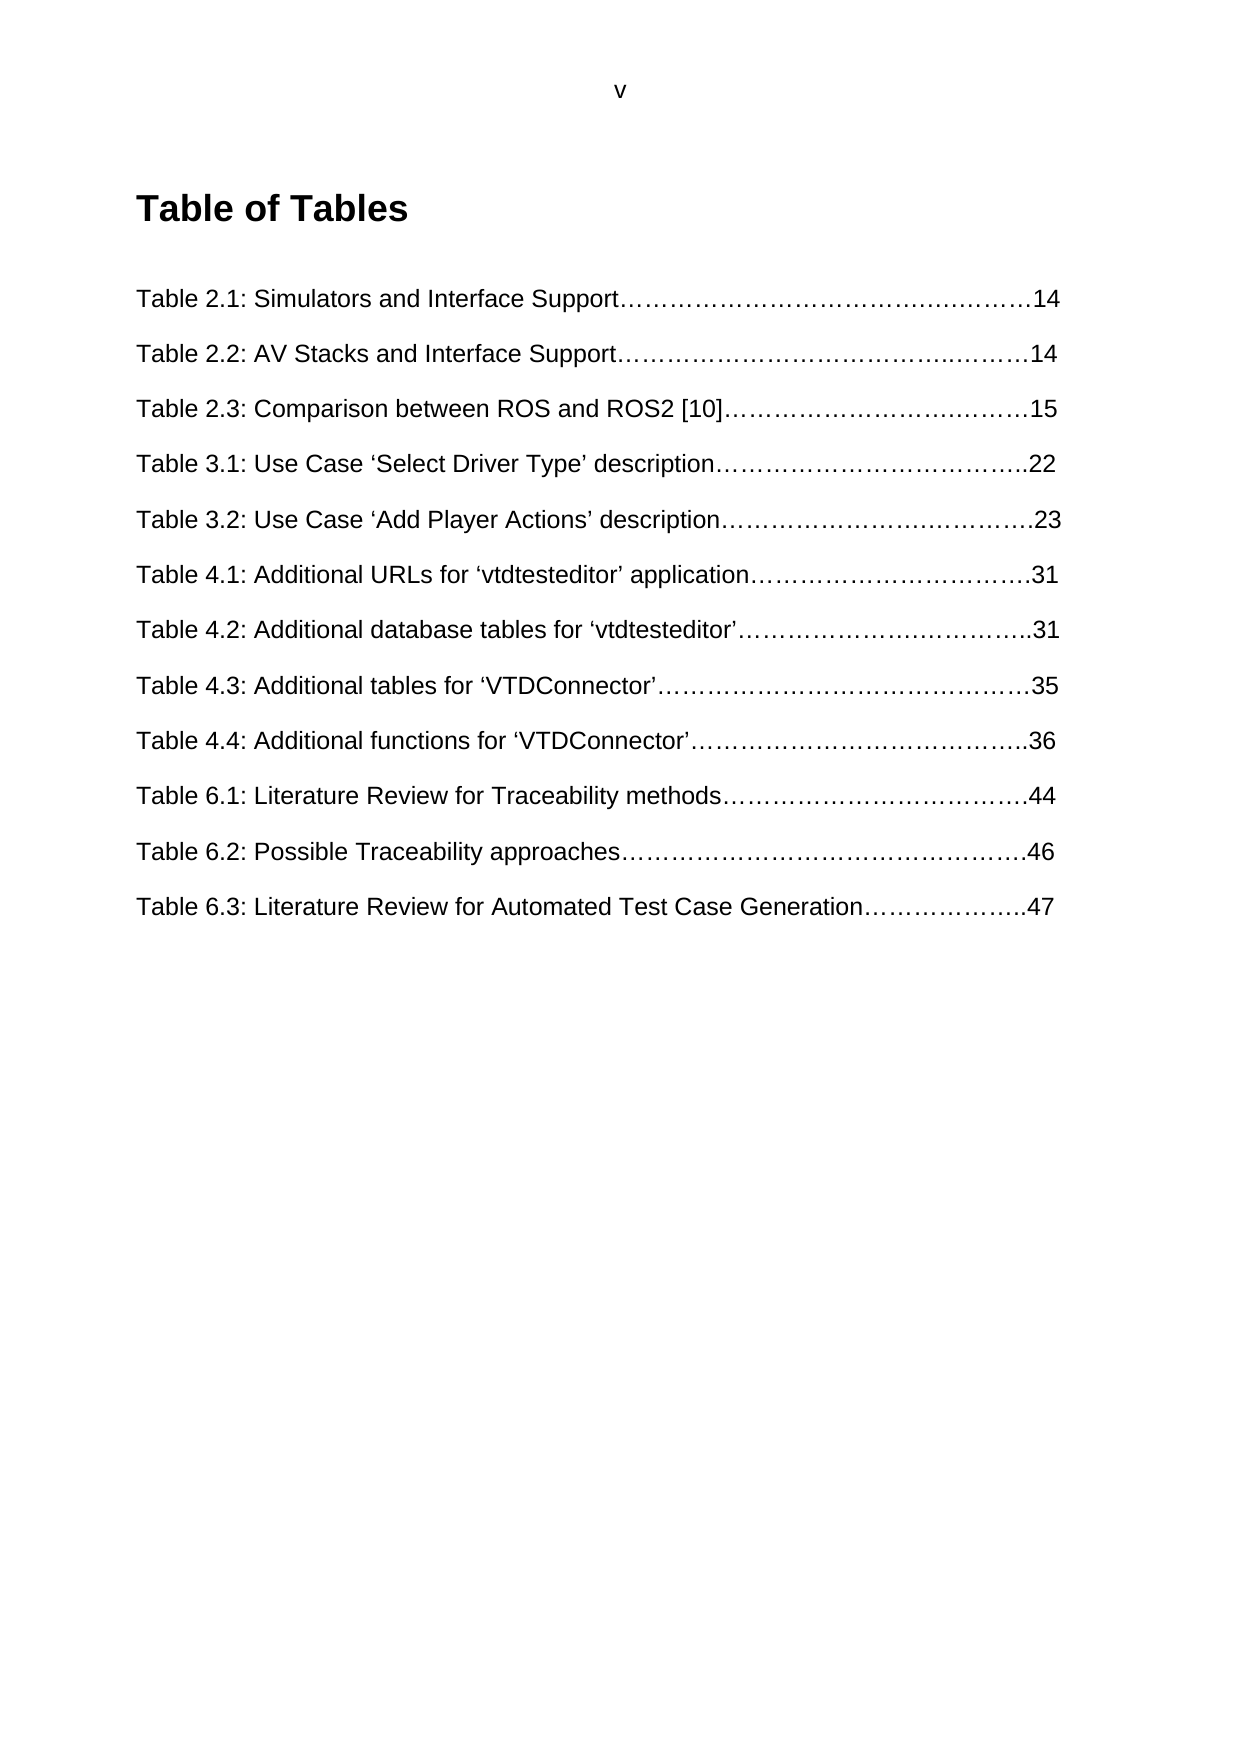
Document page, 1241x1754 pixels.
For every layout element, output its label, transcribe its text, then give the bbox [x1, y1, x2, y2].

text Table 4.1: Additional URLs for ‘vtdtesteditor’ application…………………………….31 [136, 560, 1063, 589]
text Table 4.2: Additional database tables for ‘vtdtesteditor’………………….…………..31 [136, 615, 1063, 644]
text Table 2.3: Comparison between ROS and ROS2 [10]……………………….………15 [136, 394, 1063, 423]
subtitle Table of Tables [136, 186, 1104, 229]
text Table 2.1: Simulators and Interface Support……………………………….….………14 [136, 283, 1063, 312]
text Table 4.3: Additional tables for ‘VTDConnector’………………………………………35 [136, 671, 1063, 699]
text Table 6.2: Possible Traceability approaches………………………………………….46 [136, 837, 1063, 865]
text Table 6.1: Literature Review for Traceability methods……………………………….44 [136, 781, 1063, 810]
text Table 6.3: Literature Review for Automated Test Case Generation………………..47 [136, 892, 1063, 921]
text Table 2.2: AV Stacks and Interface Support…………………………………..………14 [136, 339, 1063, 368]
text Table 3.1: Use Case ‘Select Driver Type’ description………………………………..22 [136, 449, 1063, 478]
text Table 4.4: Additional functions for ‘VTDConnector’…………………………………..36 [136, 726, 1063, 755]
text Table 3.2: Use Case ‘Add Player Actions’ description…………………….………….23 [136, 505, 1063, 533]
